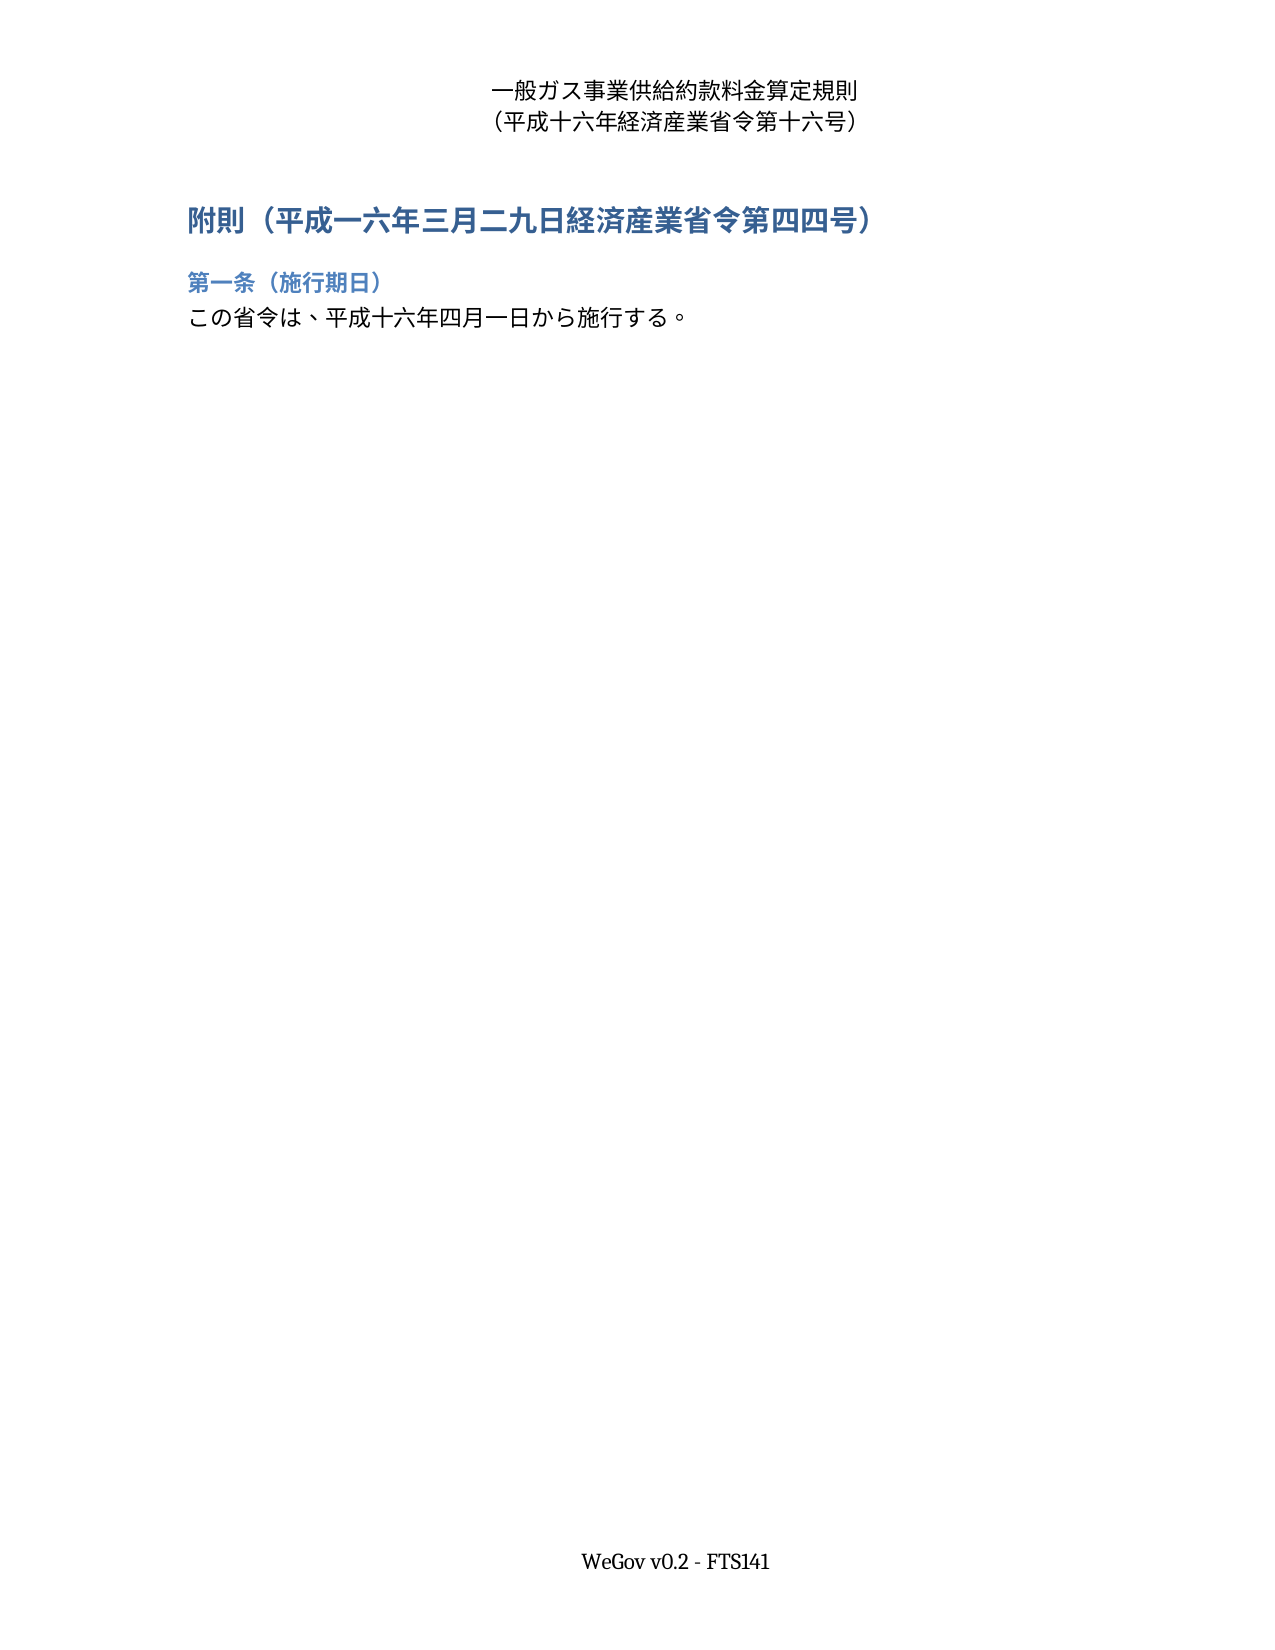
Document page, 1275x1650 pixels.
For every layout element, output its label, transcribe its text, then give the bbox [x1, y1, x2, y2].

subtitle 第一条（施行期日） [187, 266, 1087, 298]
subtitle 附則（平成一六年三月二九日経済産業省令第四四号） [187, 200, 1087, 240]
text この省令は、平成十六年四月一日から施行する。 [187, 302, 1087, 334]
